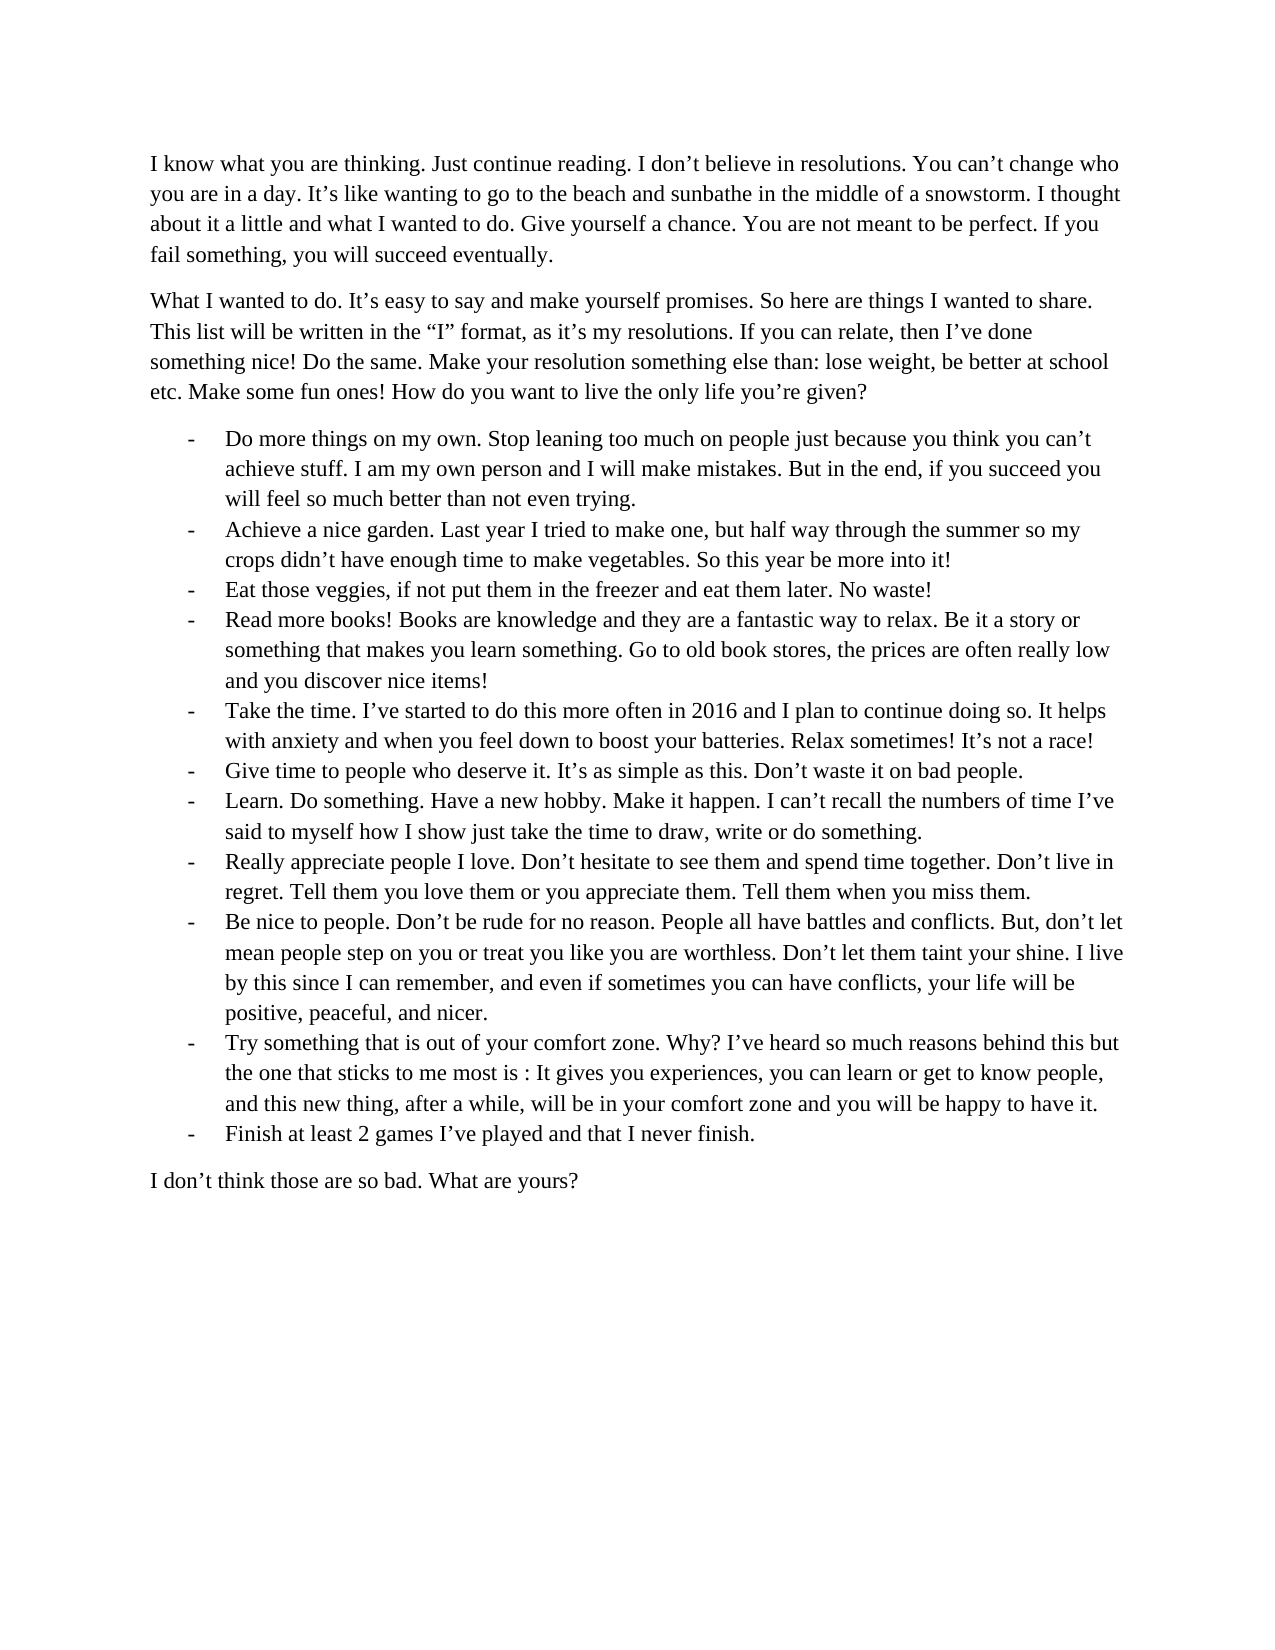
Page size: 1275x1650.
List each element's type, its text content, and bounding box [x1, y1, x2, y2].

text What I wanted to do. It’s easy to say and make yourself promises. So here are things I wanted to share. This list will be written in the “I” format, as it’s my resolutions. If you can relate, then I’ve done something nice! Do the same. Make your resolution something else than: lose weight, be better at school etc. Make some fun ones! How do you want to live the only life you’re given? [150, 287, 1125, 404]
list Achieve a nice garden. Last year I tried to make one, but half way through the summer so my crops didn’t have enough time to make vegetables. So this year be more into it! [187, 516, 1125, 572]
text I don’t think those are so bad. What are yours? [150, 1167, 1125, 1193]
text I know what you are thinking. Just continue reading. I don’t believe in resolutions. You can’t change who you are in a day. It’s like wanting to go to the beach and sunbathe in the middle of a snowstorm. I thought about it a little and what I wanted to do. Give yourself a chance. You are not meant to be perfect. If you fail something, you will succeed eventually. [150, 150, 1125, 267]
list Eat those veggies, if not put them in the freezer and eat them later. No waste! [187, 576, 1125, 602]
list Try something that is out of your comfort zone. Why? I’ve heard so much reasons behind this but the one that sticks to me most is : It gives you experiences, you can learn or get to know people, and this new thing, after a while, will be in your comfort zone and you will be happy to have it. [187, 1029, 1125, 1116]
list Do more things on my own. Stop leaning too much on people just because you think you can’t achieve stuff. I am my own person and I will make mistakes. But in the end, if you succeed you will feel so much better than not even trying. [187, 425, 1125, 512]
list Be nice to people. Don’t be rude for no reason. People all have battles and conflicts. But, don’t let mean people step on you or treat you like you are worthless. Don’t let them taint your shine. I live by this since I can remember, and even if sometimes you can have conflicts, your life will be positive, peaceful, and nicer. [187, 908, 1125, 1025]
list Really appreciate people I love. Don’t hesitate to see them and spend time together. Don’t live in regret. Tell them you love them or you appreciate them. Tell them when you miss them. [187, 848, 1125, 904]
list Take the time. I’ve started to do this more often in 2016 and I plan to continue doing so. It helps with anxiety and when you feel down to boost your batteries. Relax sometimes! It’s not a race! [187, 697, 1125, 753]
list Give time to people who deserve it. It’s as simple as this. Don’t waste it on bad people. [187, 757, 1125, 784]
list Learn. Do something. Have a new hobby. Make it happen. I can’t recall the numbers of time I’ve said to myself how I show just take the time to draw, write or do something. [187, 787, 1125, 844]
list Read more books! Books are knowledge and they are a fantastic way to relax. Be it a story or something that makes you learn something. Go to old book stores, the prices are often really low and you discover nice items! [187, 606, 1125, 693]
list Finish at least 2 games I’ve played and that I never finish. [187, 1120, 1125, 1146]
